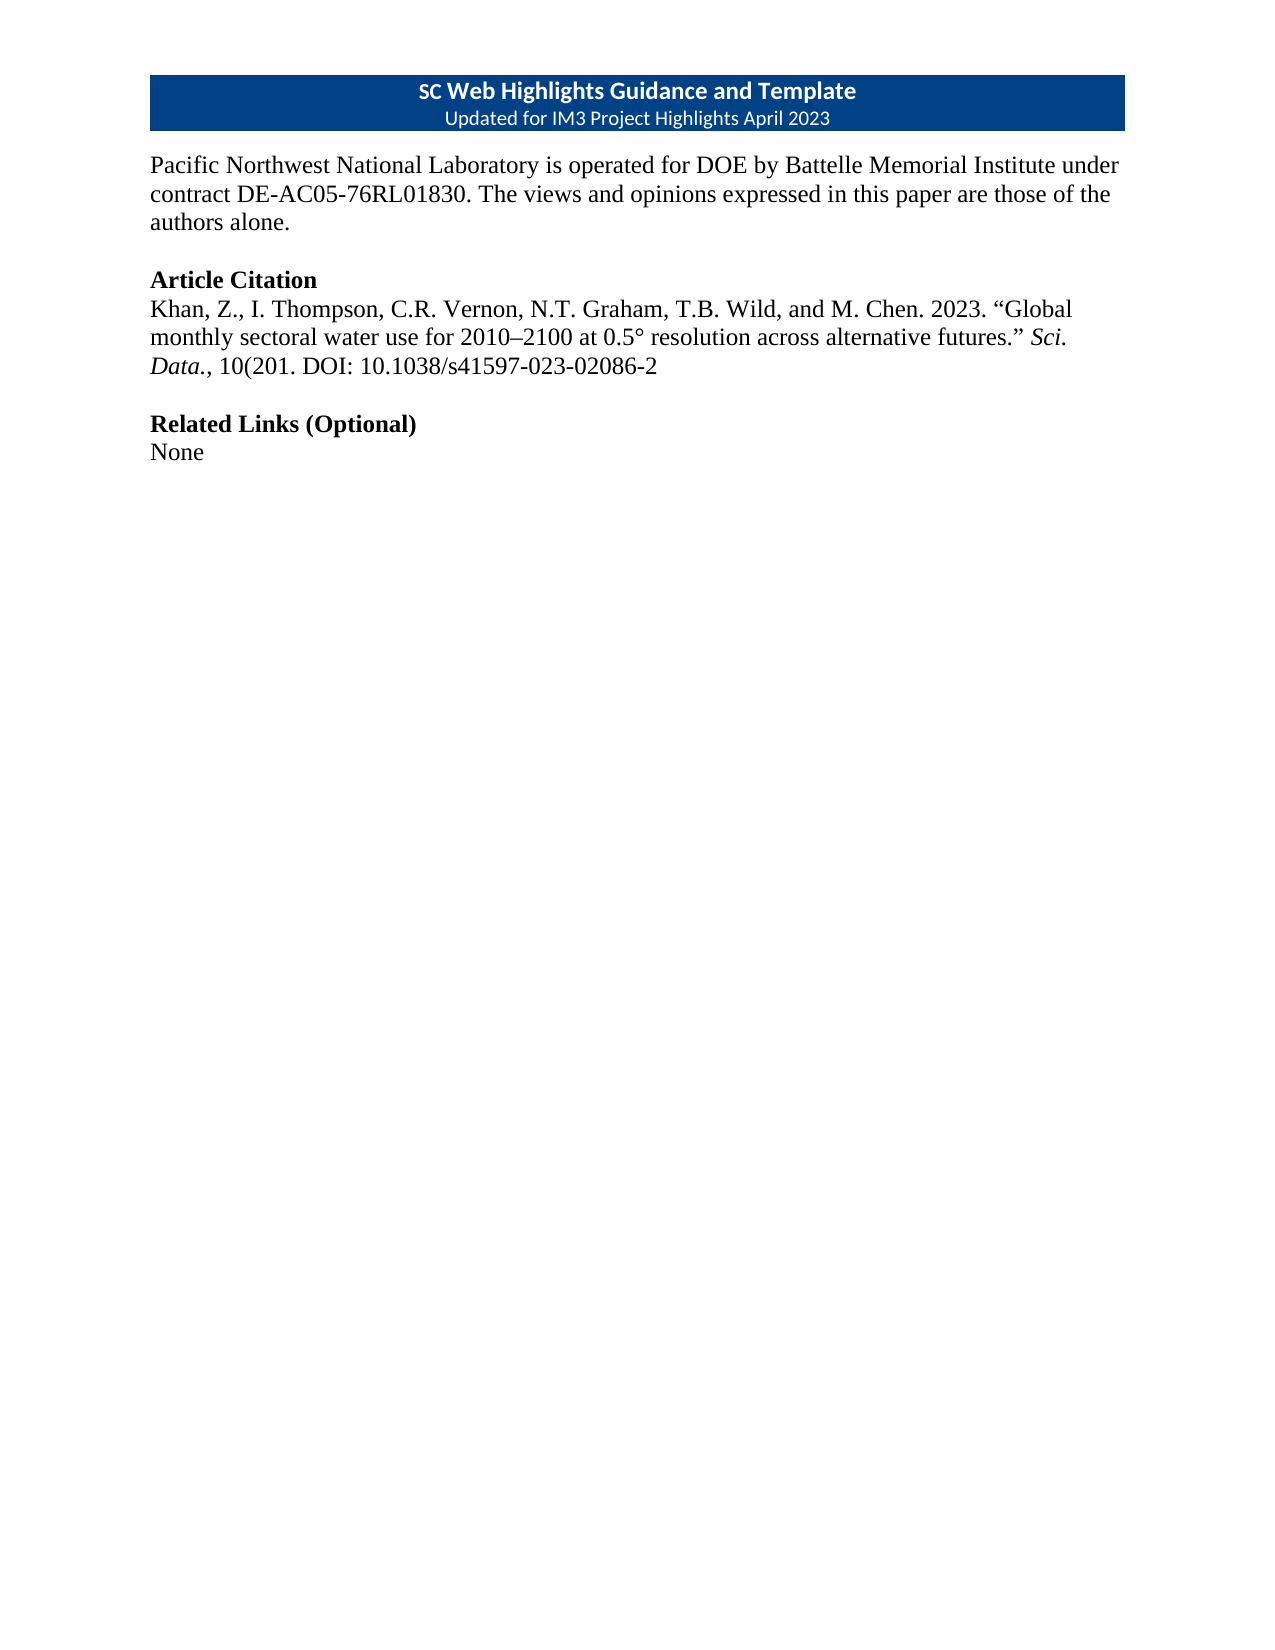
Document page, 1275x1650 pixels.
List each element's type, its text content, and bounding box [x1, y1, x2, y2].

text Khan, Z., I. Thompson, C.R. Vernon, N.T. Graham, T.B. Wild, and M. Chen. 2023. “Global monthly sectoral water use for 2010–2100 at 0.5° resolution across alternative futures.” Sci. Data., 10(201. DOI: 10.1038/s41597-023-02086-2 [150, 294, 1125, 380]
text Article Citation [150, 265, 1125, 294]
text Related Links (Optional) [150, 409, 1125, 437]
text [150, 150, 1125, 236]
text None [150, 437, 1125, 466]
